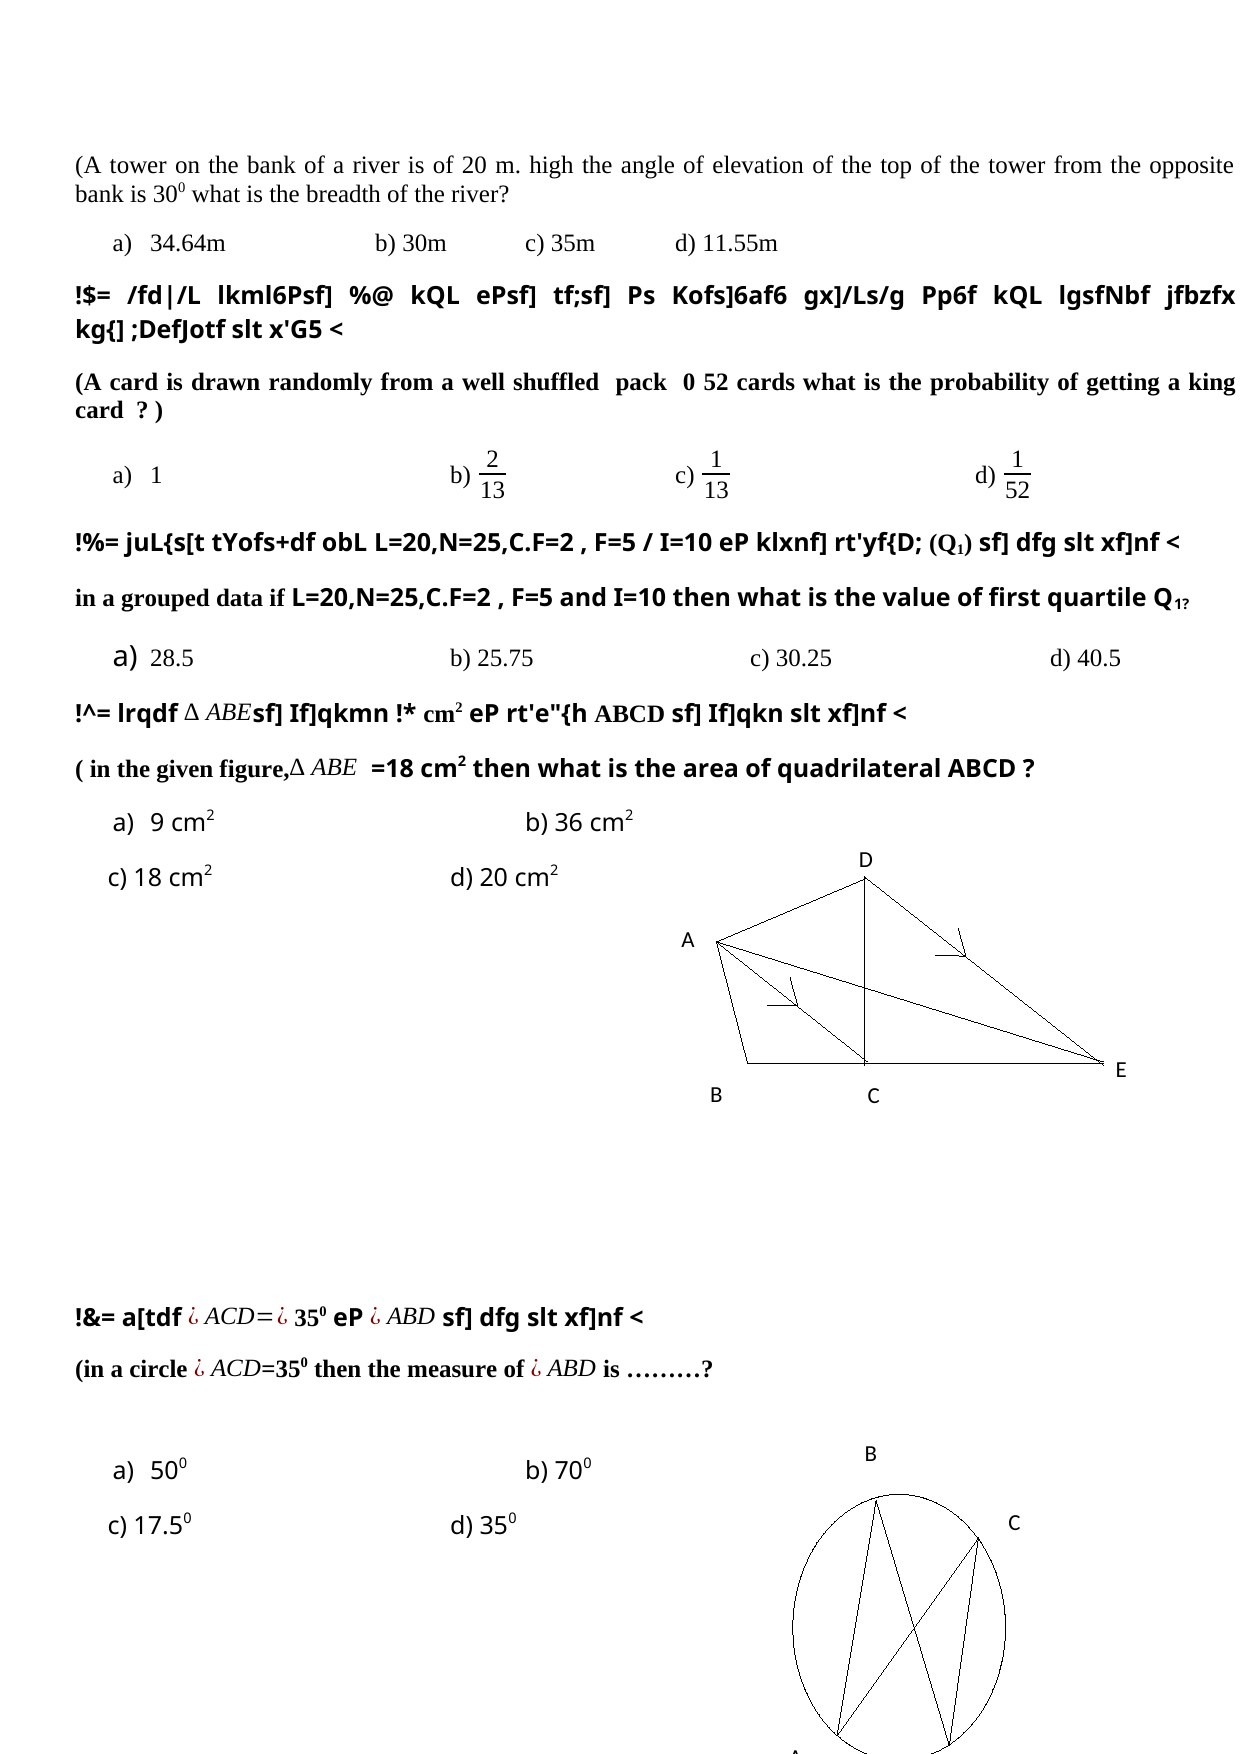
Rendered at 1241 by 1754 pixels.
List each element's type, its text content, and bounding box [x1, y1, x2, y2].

list 500 b) 700 [112, 1452, 1237, 1487]
text !^= lrqdf sf] If]qkmn !* cm2 eP rt'e"{h ABCD sf] If]qkn slt xf]nf < [75, 695, 1237, 729]
text c) 18 cm2 d) 20 cm2 [75, 860, 1237, 894]
text (A tower on the bank of a river is of 20 m. high the angle of elevation of the top of the tower from the opposite bank is 300 what is the breadth of the river? [75, 150, 1237, 207]
text ( in the given figure, =18 cm2 then what is the area of quadrilateral ABCD ? [75, 750, 1237, 784]
text c) 17.50 d) 350 [75, 1507, 1237, 1541]
list 28.5 b) 25.75 c) 30.25 d) 40.5 [112, 635, 1237, 674]
list 9 cm2 b) 36 cm2 [112, 805, 1237, 839]
text !%= juL{s[t tYofs+df obL L=20,N=25,C.F=2 , F=5 / I=10 eP klxnf] rt'yf{D; (Q1) sf] dfg slt xf]nf < [75, 525, 1237, 559]
list 1 b) c) d) [112, 445, 1237, 504]
text !&= a[tdf 350 eP sf] dfg slt xf]nf < [75, 1299, 1237, 1333]
text in a grouped data if L=20,N=25,C.F=2 , F=5 and I=10 then what is the value of first quartile Q1? [75, 580, 1237, 614]
list 34.64m b) 30m c) 35m d) 11.55m [112, 228, 1237, 257]
text (A card is drawn randomly from a well shuffled pack 0 52 cards what is the probability of getting a king card ? ) [75, 367, 1237, 424]
text !$= /fd|/L lkml6Psf] %@ kQL ePsf] tf;sf] Ps Kofs]6af6 gx]/Ls/g Pp6f kQL lgsfNbf jfbzfx kg{] ;DefJotf slt x'G5 < [75, 278, 1237, 346]
text (in a circle =350 then the measure of is ………? [75, 1354, 1237, 1383]
